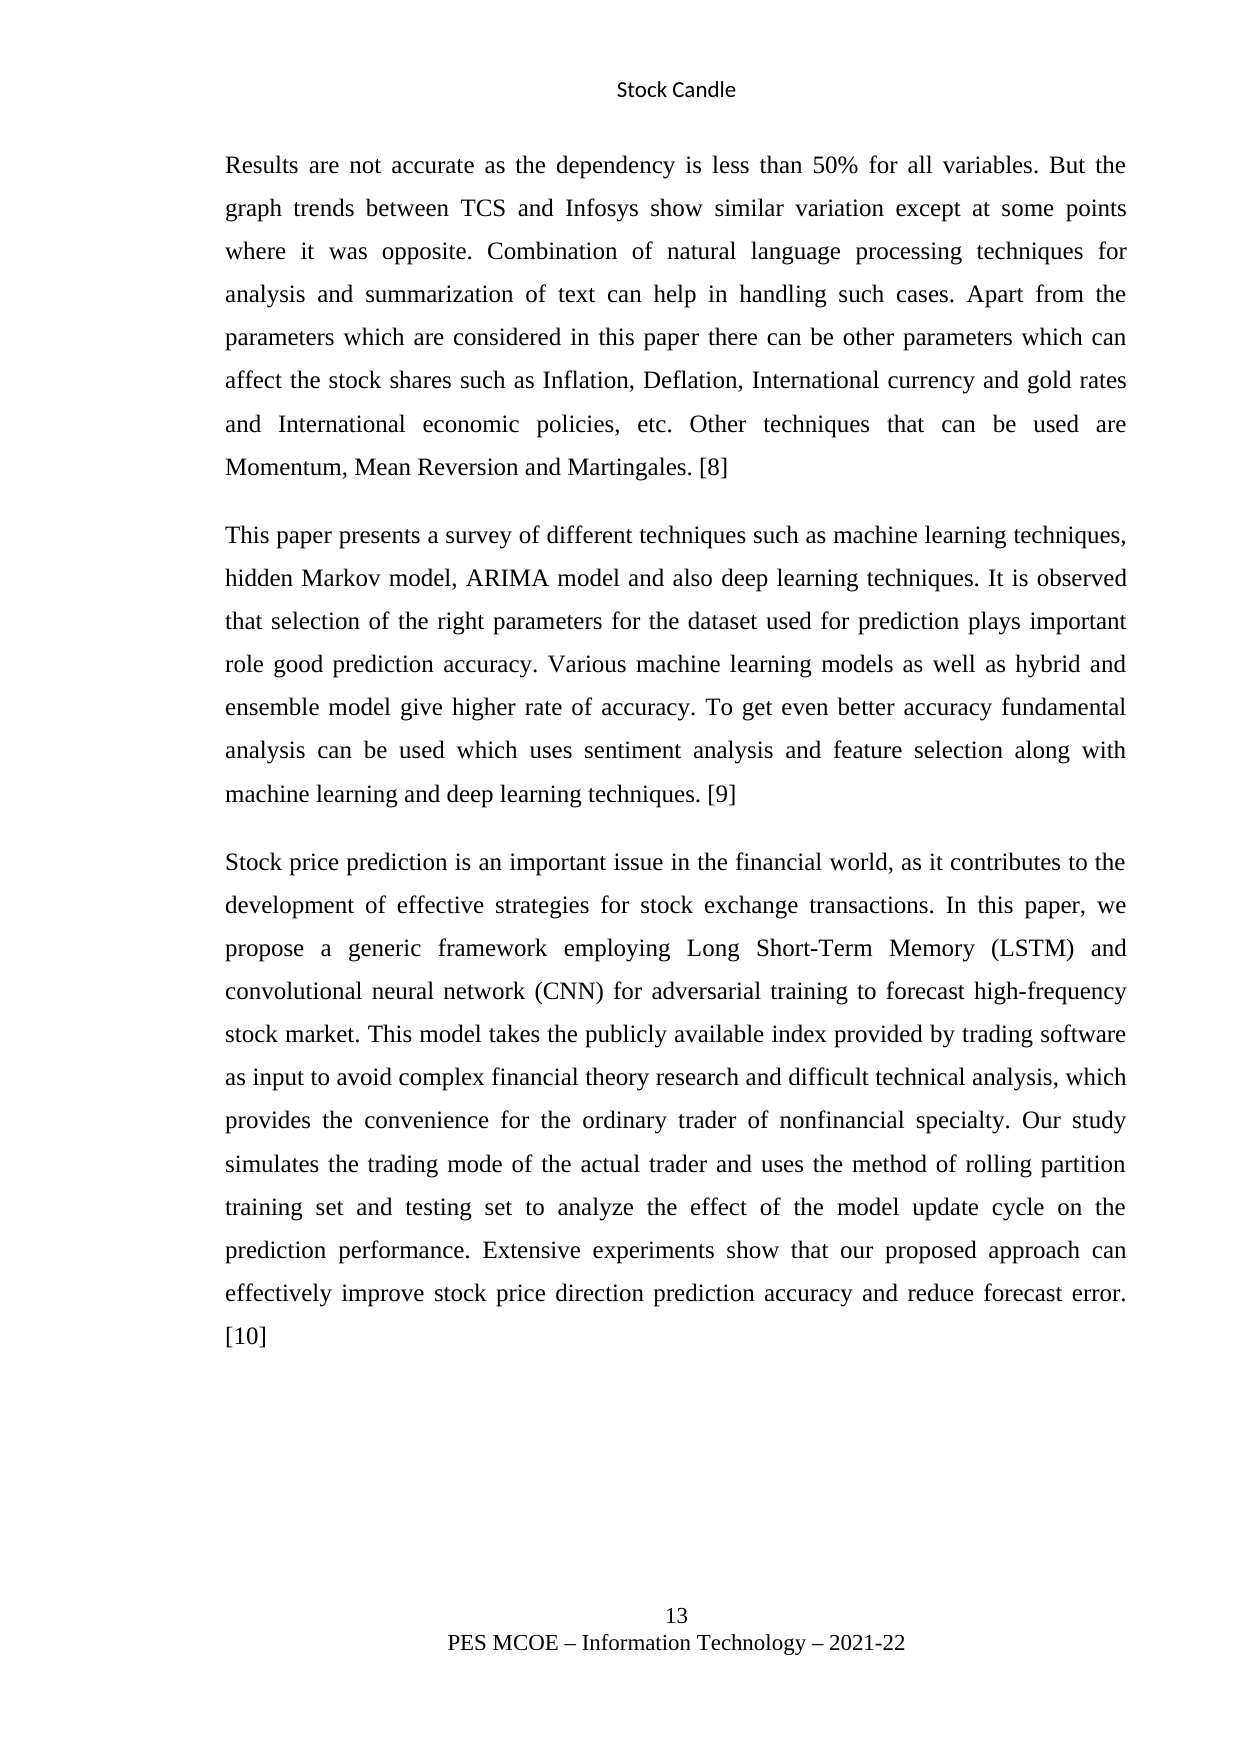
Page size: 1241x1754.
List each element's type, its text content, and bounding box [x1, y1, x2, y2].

text This paper presents a survey of different techniques such as machine learning techniques, hidden Markov model, ARIMA model and also deep learning techniques. It is observed that selection of the right parameters for the dataset used for prediction plays important role good prediction accuracy. Various machine learning models as well as hybrid and ensemble model give higher rate of accuracy. To get even better accuracy fundamental analysis can be used which uses sentiment analysis and feature selection along with machine learning and deep learning techniques. [9] [225, 520, 1128, 807]
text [225, 150, 1128, 481]
text Stock price prediction is an important issue in the financial world, as it contributes to the development of effective strategies for stock exchange transactions. In this paper, we propose a generic framework employing Long Short-Term Memory (LSTM) and convolutional neural network (CNN) for adversarial training to forecast high-frequency stock market. This model takes the publicly available index provided by trading software as input to avoid complex financial theory research and difficult technical analysis, which provides the convenience for the ordinary trader of nonfinancial specialty. Our study simulates the trading mode of the actual trader and uses the method of rolling partition training set and testing set to analyze the effect of the model update cycle on the prediction performance. Extensive experiments show that our proposed approach can effectively improve stock price direction prediction accuracy and reduce forecast error. [10] [225, 847, 1128, 1350]
